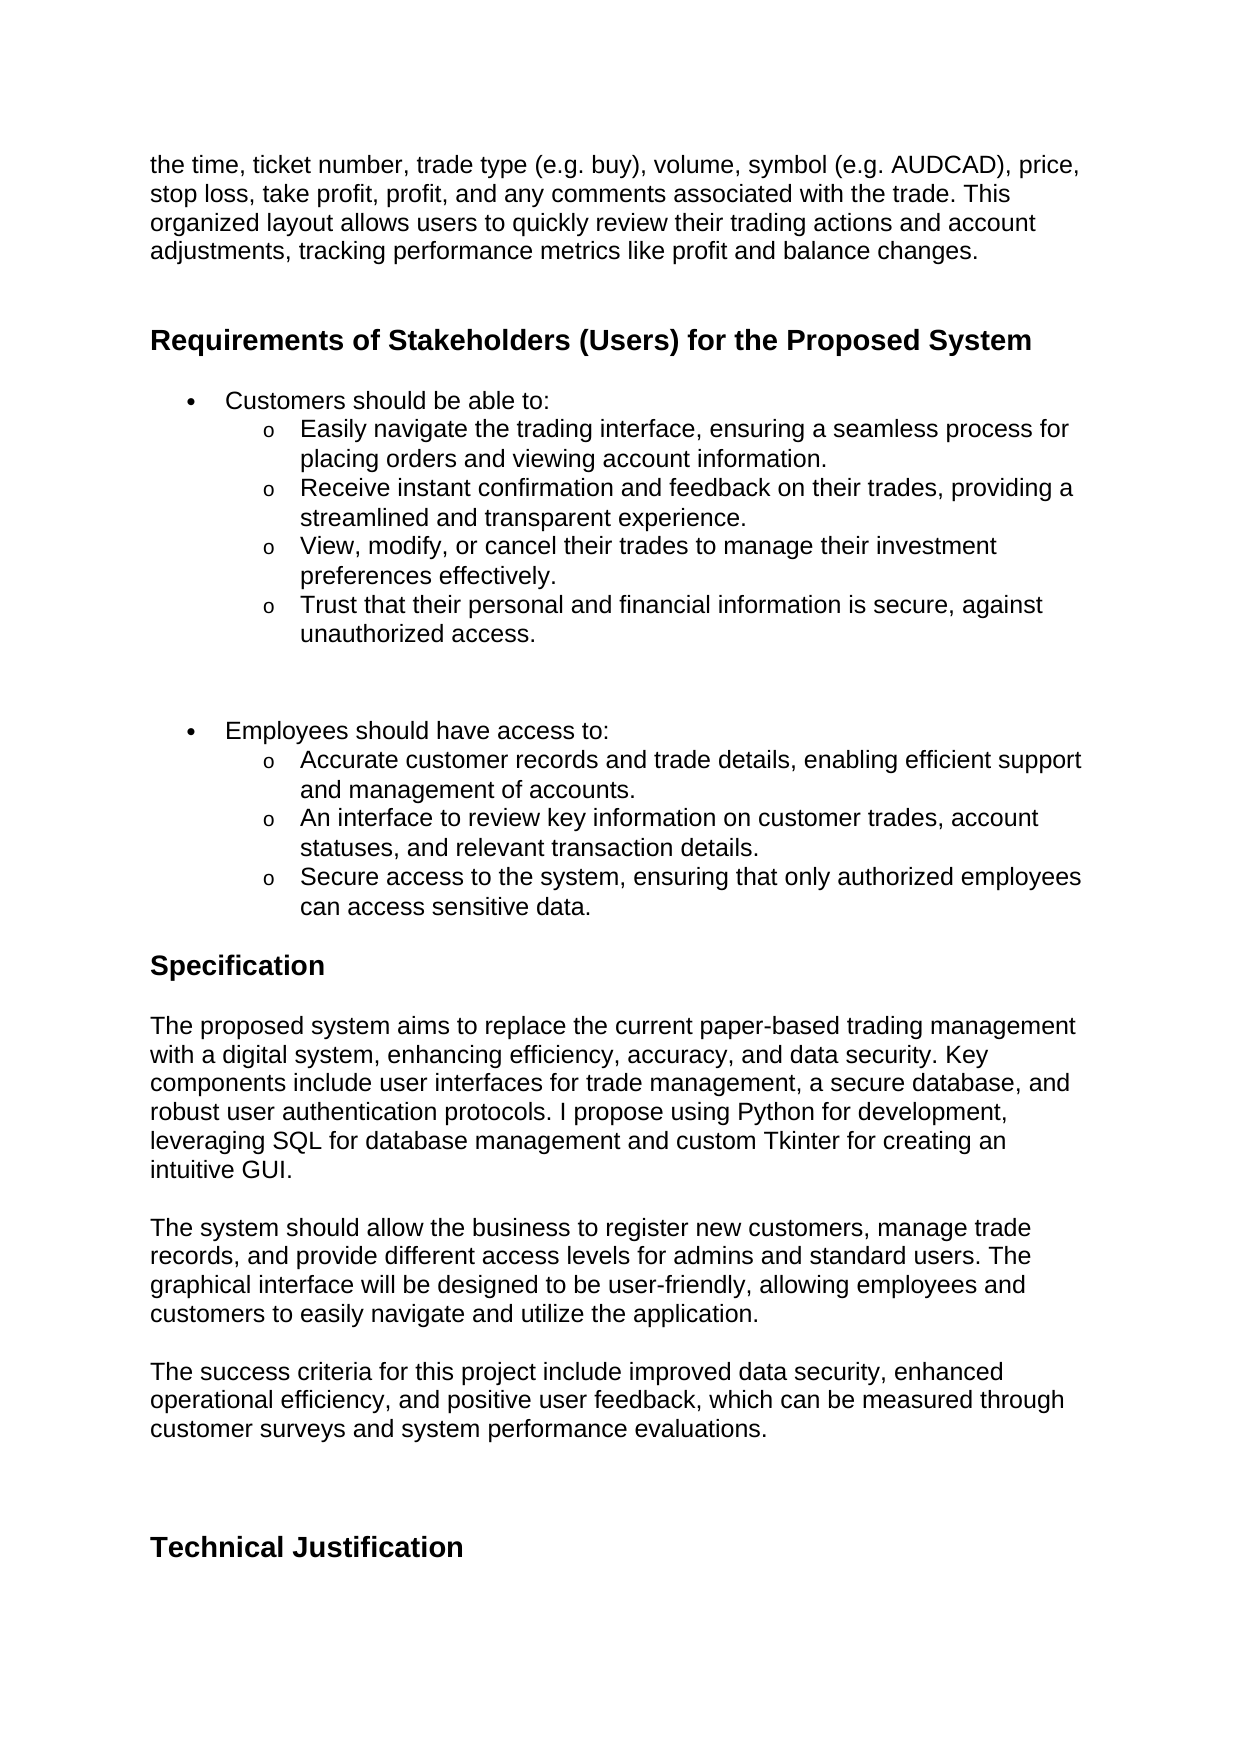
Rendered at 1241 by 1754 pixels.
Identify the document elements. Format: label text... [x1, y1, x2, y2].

list View, modify, or cancel their trades to manage their investment preferences effectively. [262, 531, 1090, 590]
text Specification [150, 949, 1090, 982]
list Easily navigate the trading interface, ensuring a seamless process for placing orders and viewing account information. [262, 414, 1090, 473]
list Customers should be able to: [187, 386, 1090, 414]
text The proposed system aims to replace the current paper-based trading management with a digital system, enhancing efficiency, accuracy, and data security. Key components include user interfaces for trade management, a secure database, and robust user authentication protocols. I propose using Python for development, leveraging SQL for database management and custom Tkinter for creating an intuitive GUI. [150, 1011, 1090, 1183]
list Accurate customer records and trade details, enabling efficient support and management of accounts. [262, 745, 1090, 803]
text The system should allow the business to register new customers, manage trade records, and provide different access levels for admins and standard users. The graphical interface will be designed to be user-friendly, allowing employees and customers to easily navigate and utilize the application. [150, 1213, 1090, 1328]
text The success criteria for this project include improved data security, enhanced operational efficiency, and positive user feedback, which can be measured through customer surveys and system performance evaluations. [150, 1357, 1090, 1443]
list Secure access to the system, ensuring that only authorized employees can access sensitive data. [262, 862, 1090, 920]
list Trust that their personal and financial information is secure, against unauthorized access. [262, 590, 1090, 648]
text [150, 150, 1090, 265]
text Requirements of Stakeholders (Users) for the Proposed System [150, 323, 1090, 356]
text Technical Justification [150, 1530, 1090, 1564]
list An interface to review key information on customer trades, account statuses, and relevant transaction details. [262, 803, 1090, 862]
list Employees should have access to: [187, 716, 1090, 745]
list Receive instant confirmation and feedback on their trades, providing a streamlined and transparent experience. [262, 473, 1090, 531]
